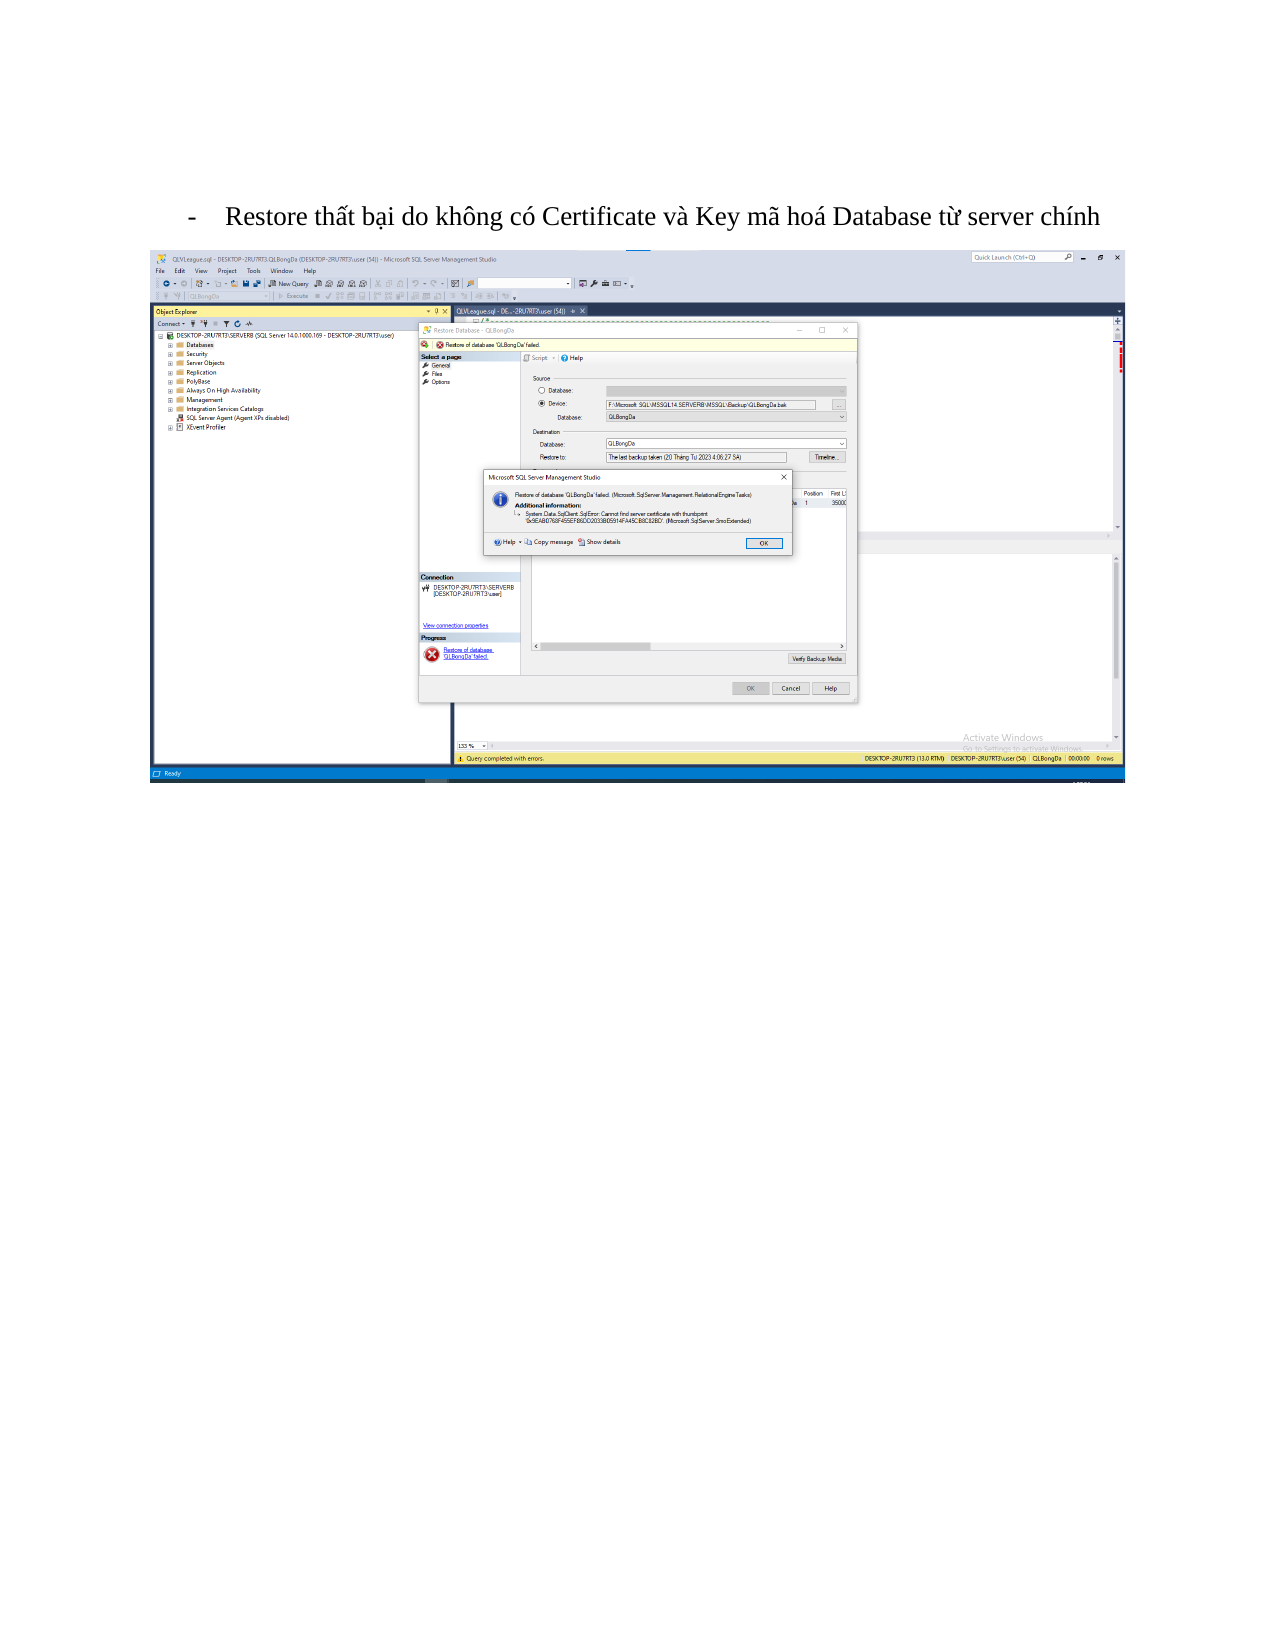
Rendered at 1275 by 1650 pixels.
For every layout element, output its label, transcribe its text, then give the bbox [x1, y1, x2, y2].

list Restore thất bại do không có Certificate và Key mã hoá Database từ server chính [187, 200, 1125, 231]
picture [150, 250, 1125, 783]
